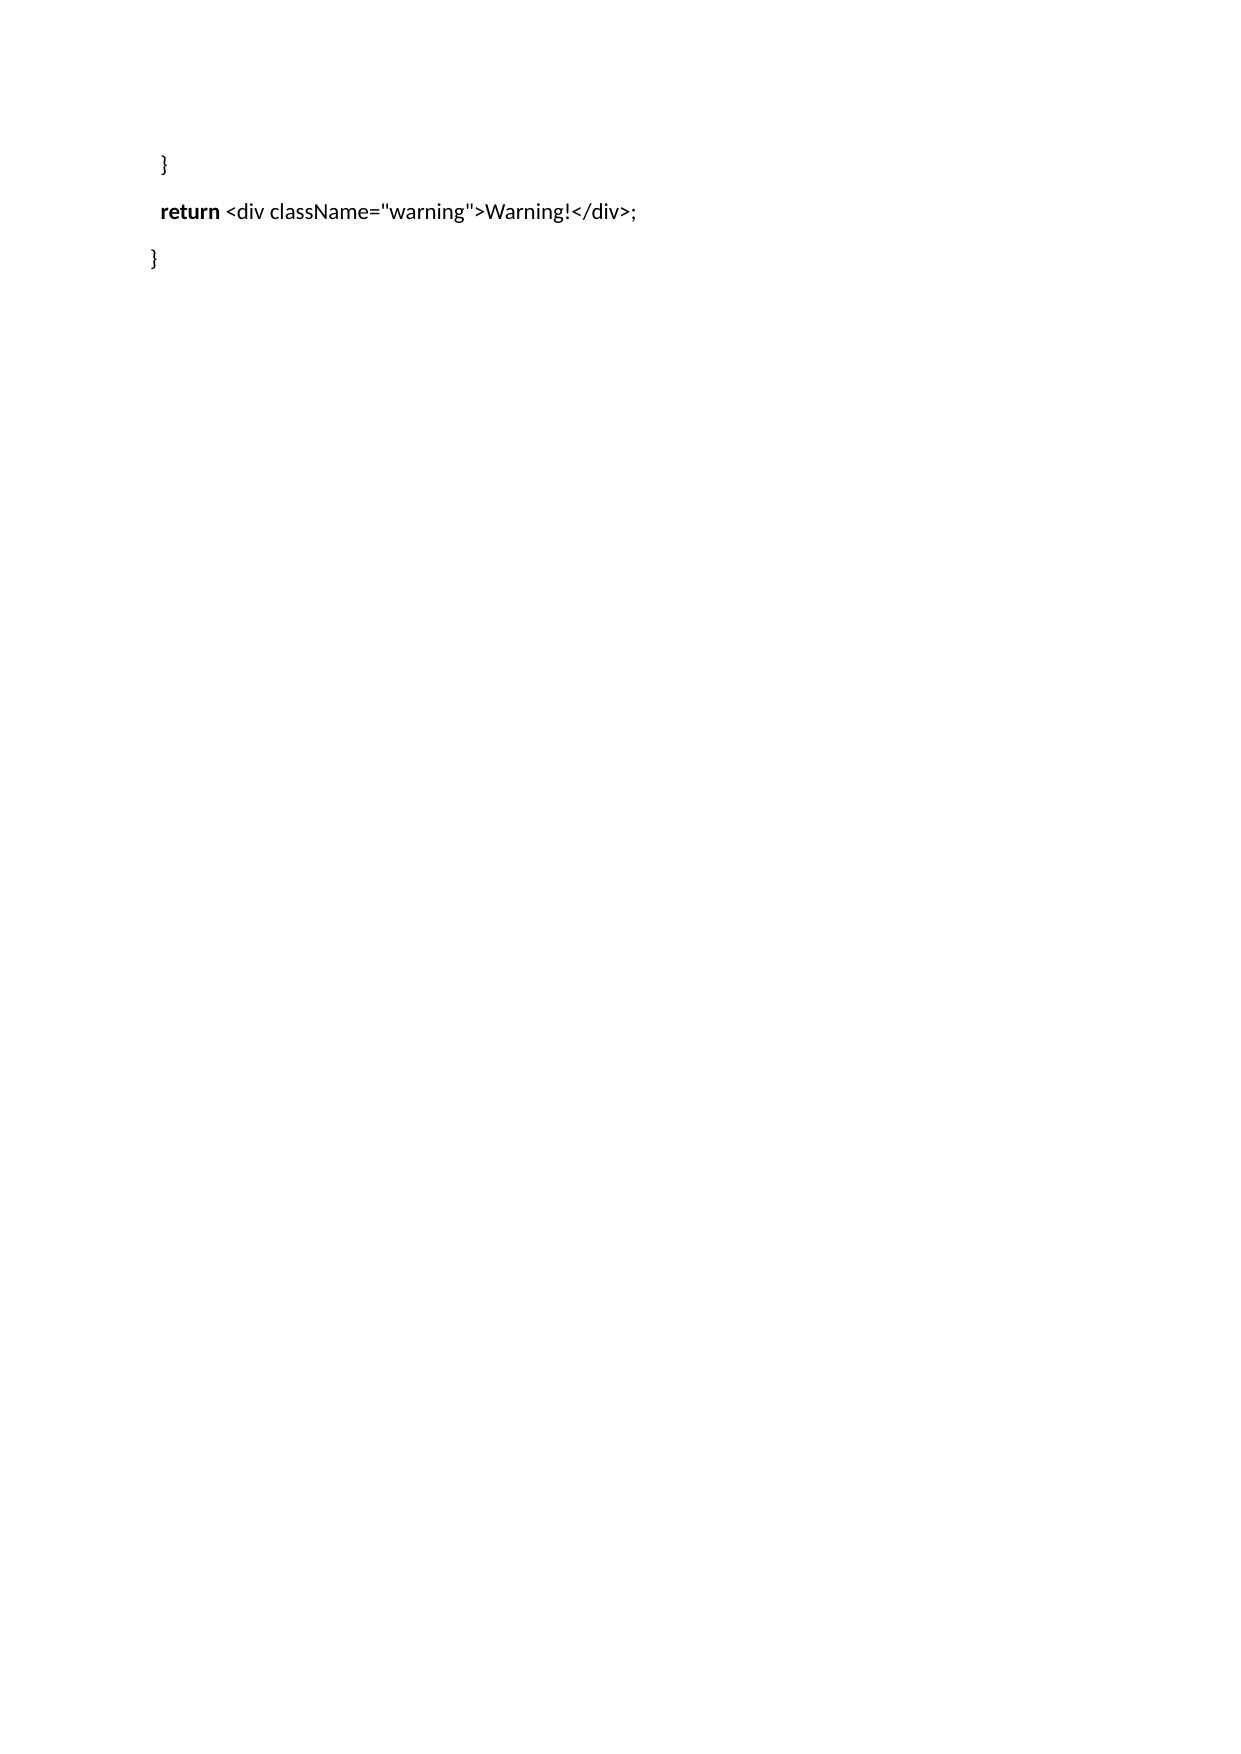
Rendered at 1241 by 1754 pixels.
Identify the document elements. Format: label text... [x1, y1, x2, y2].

text return <div className="warning">Warning!</div>; [150, 197, 1090, 225]
text } [150, 244, 1090, 272]
text } [150, 150, 1090, 178]
